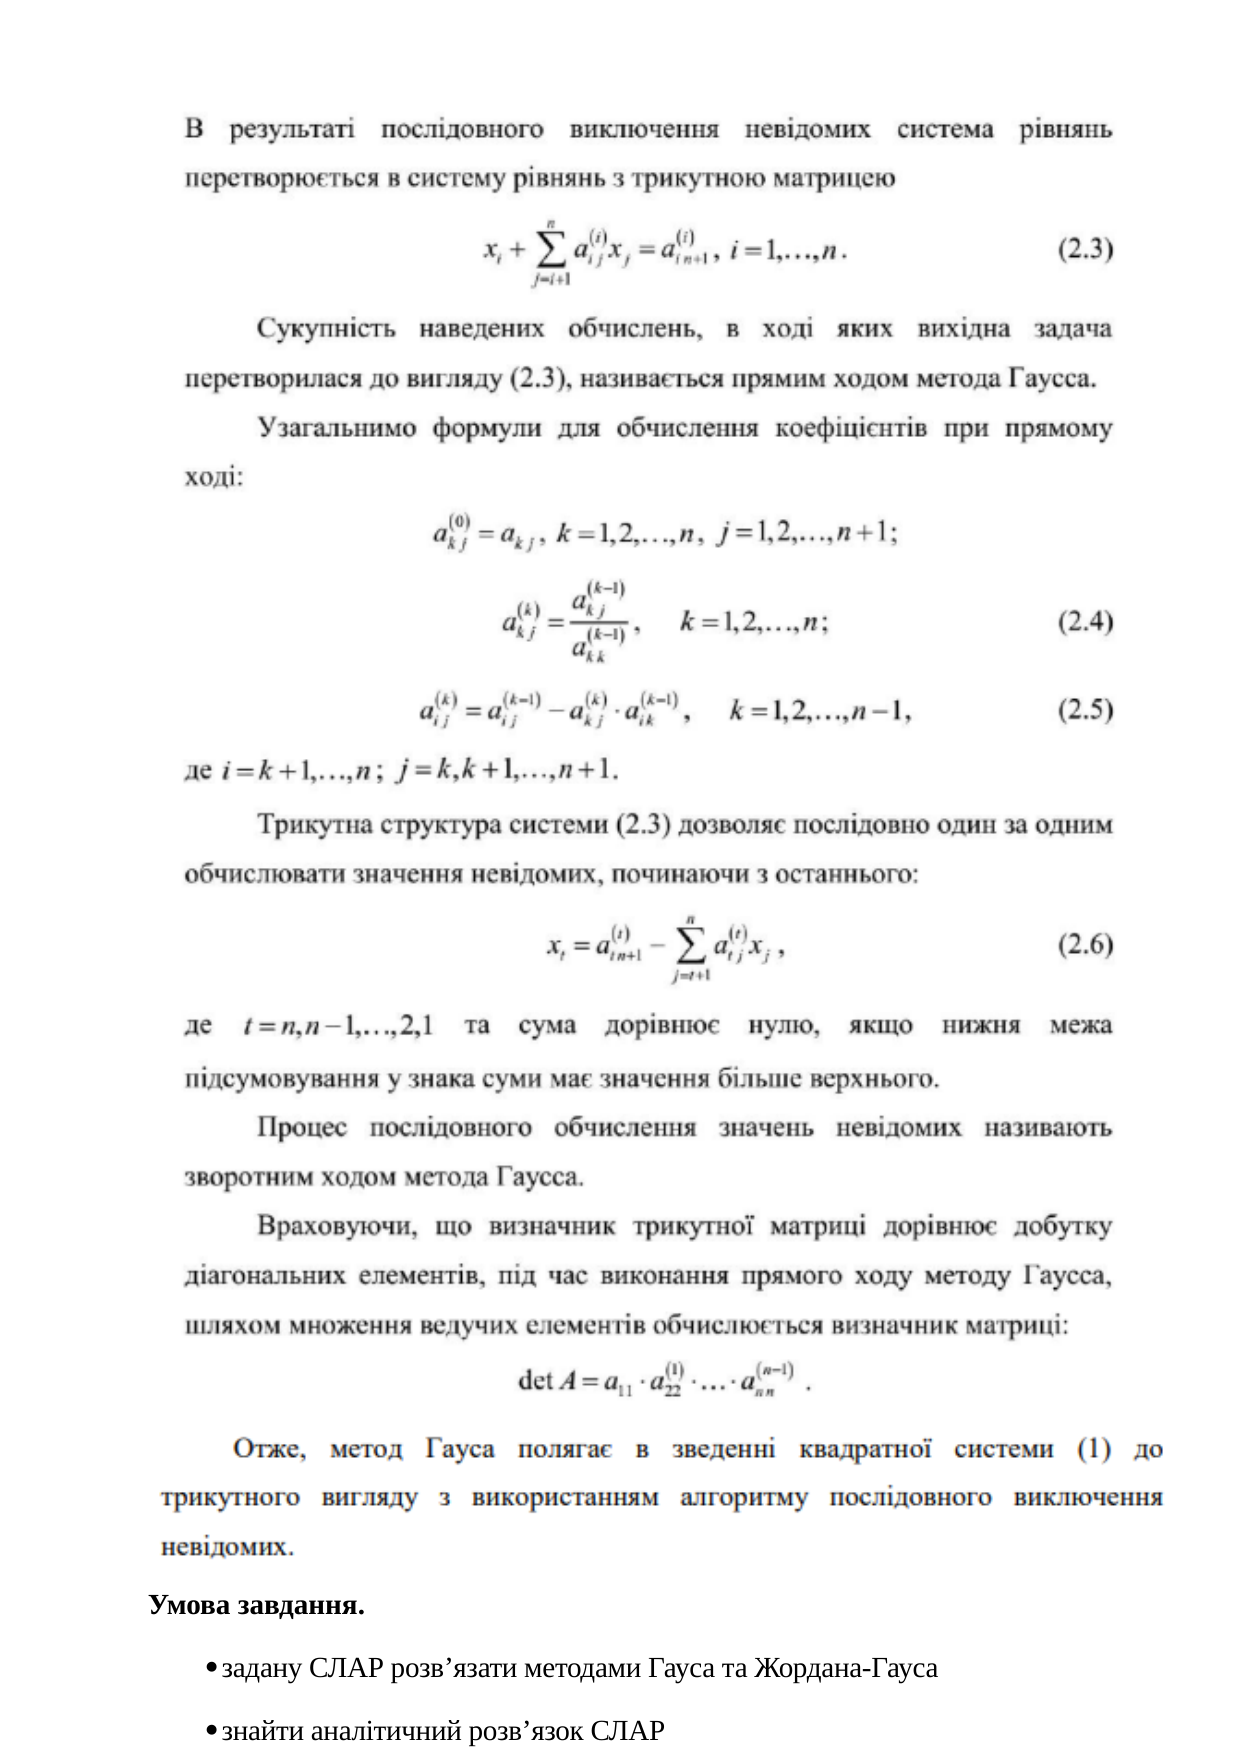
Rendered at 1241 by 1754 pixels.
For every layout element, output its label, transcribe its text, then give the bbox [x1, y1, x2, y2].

picture [147, 88, 1174, 1563]
list знайти аналітичний розв’язок СЛАР [207, 1713, 1152, 1747]
list задану СЛАР розв’язати методами Гауса та Жордана-Гауса [207, 1650, 1152, 1684]
list Умова завдання. [148, 1587, 1152, 1621]
